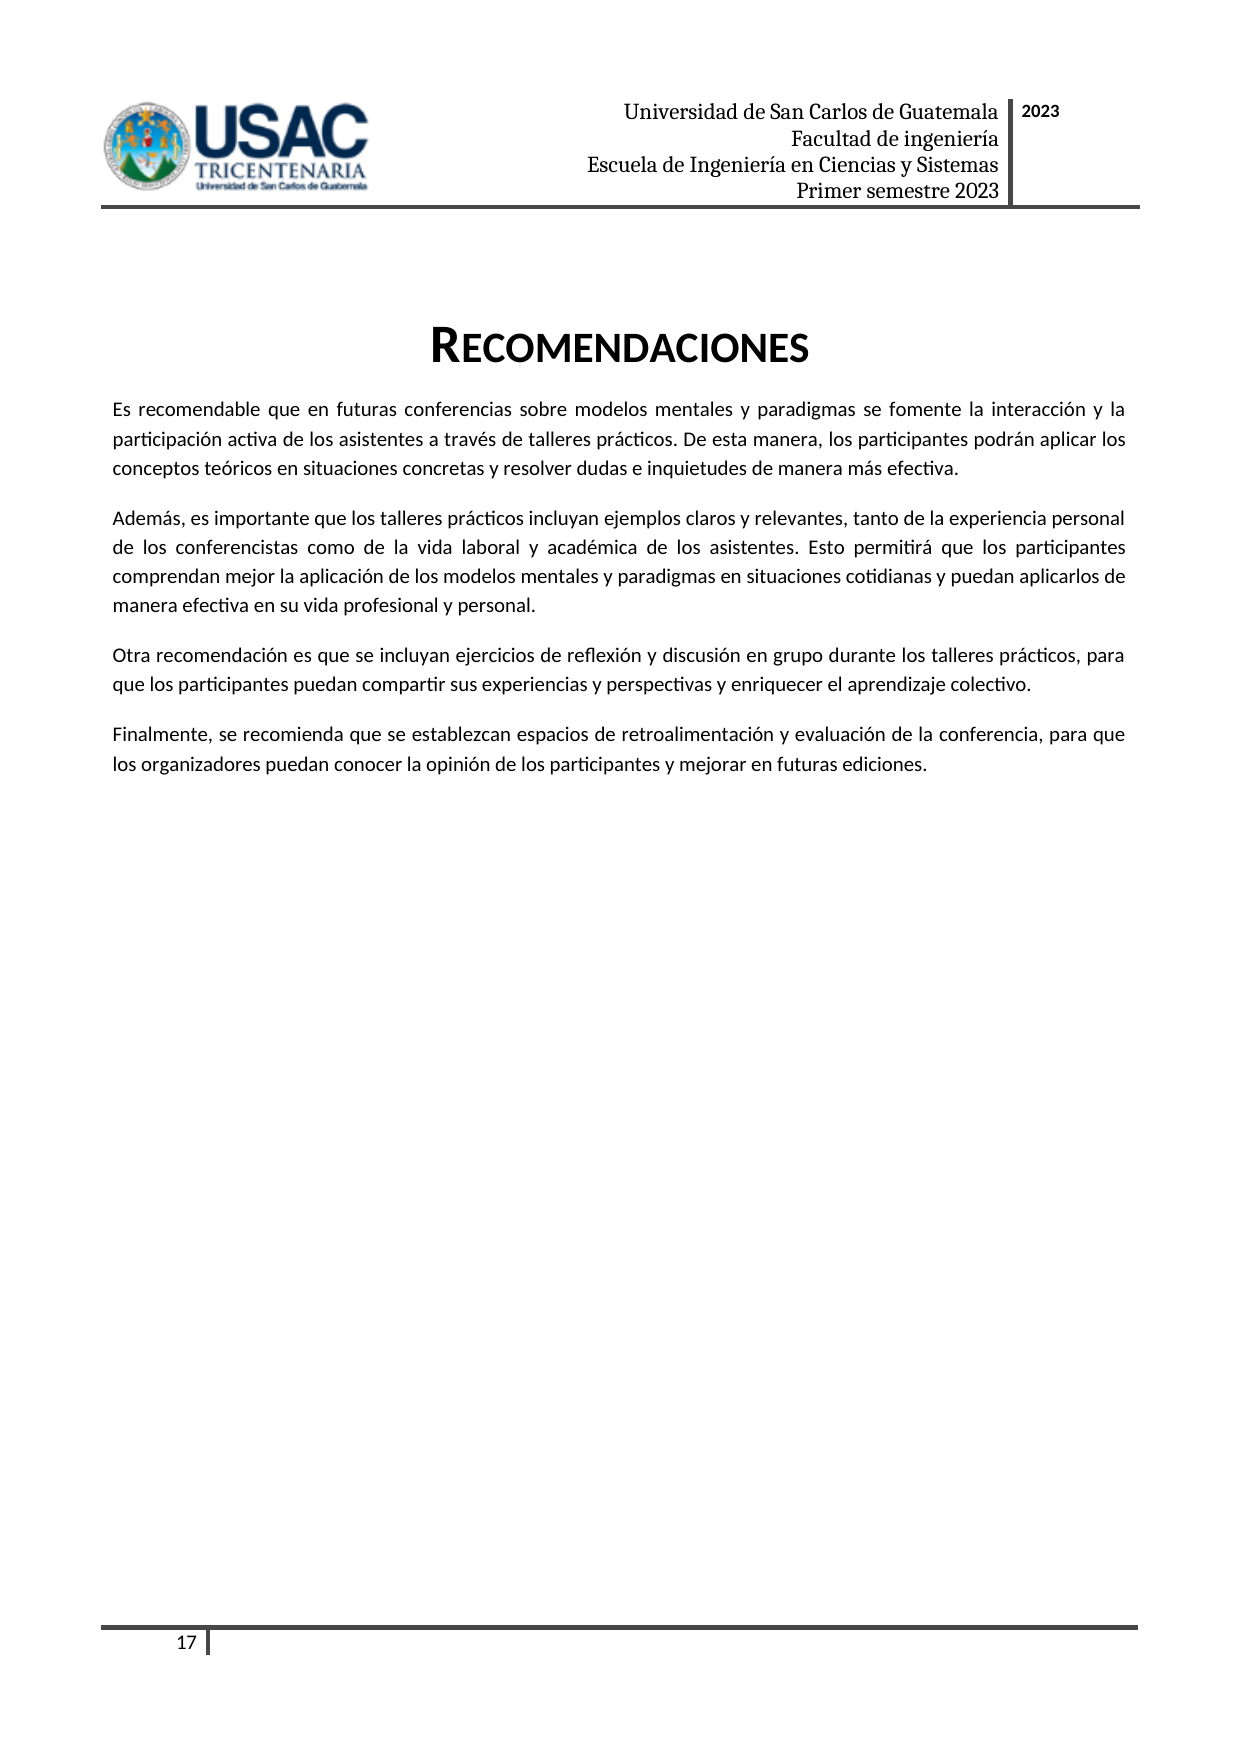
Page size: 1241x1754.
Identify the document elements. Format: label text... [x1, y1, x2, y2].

text Además, es importante que los talleres prácticos incluyan ejemplos claros y relevantes, tanto de la experiencia personal de los conferencistas como de la vida laboral y académica de los asistentes. Esto permitirá que los participantes comprendan mejor la aplicación de los modelos mentales y paradigmas en situaciones cotidianas y puedan aplicarlos de manera efectiva en su vida profesional y personal. [112, 505, 1128, 618]
text Finalmente, se recomienda que se establezcan espacios de retroalimentación y evaluación de la conferencia, para que los organizadores puedan conocer la opinión de los participantes y mejorar en futuras ediciones. [112, 722, 1128, 776]
text Es recomendable que en futuras conferencias sobre modelos mentales y paradigmas se fomente la interacción y la participación activa de los asistentes a través de talleres prácticos. De esta manera, los participantes podrán aplicar los conceptos teóricos en situaciones concretas y resolver dudas e inquietudes de manera más efectiva. [112, 397, 1128, 480]
picture [96, 99, 380, 196]
text Otra recomendación es que se incluyan ejercicios de reflexión y discusión en grupo durante los talleres prácticos, para que los participantes puedan compartir sus experiencias y perspectivas y enriquecer el aprendizaje colectivo. [112, 642, 1128, 697]
title Recomendaciones [112, 310, 1128, 376]
